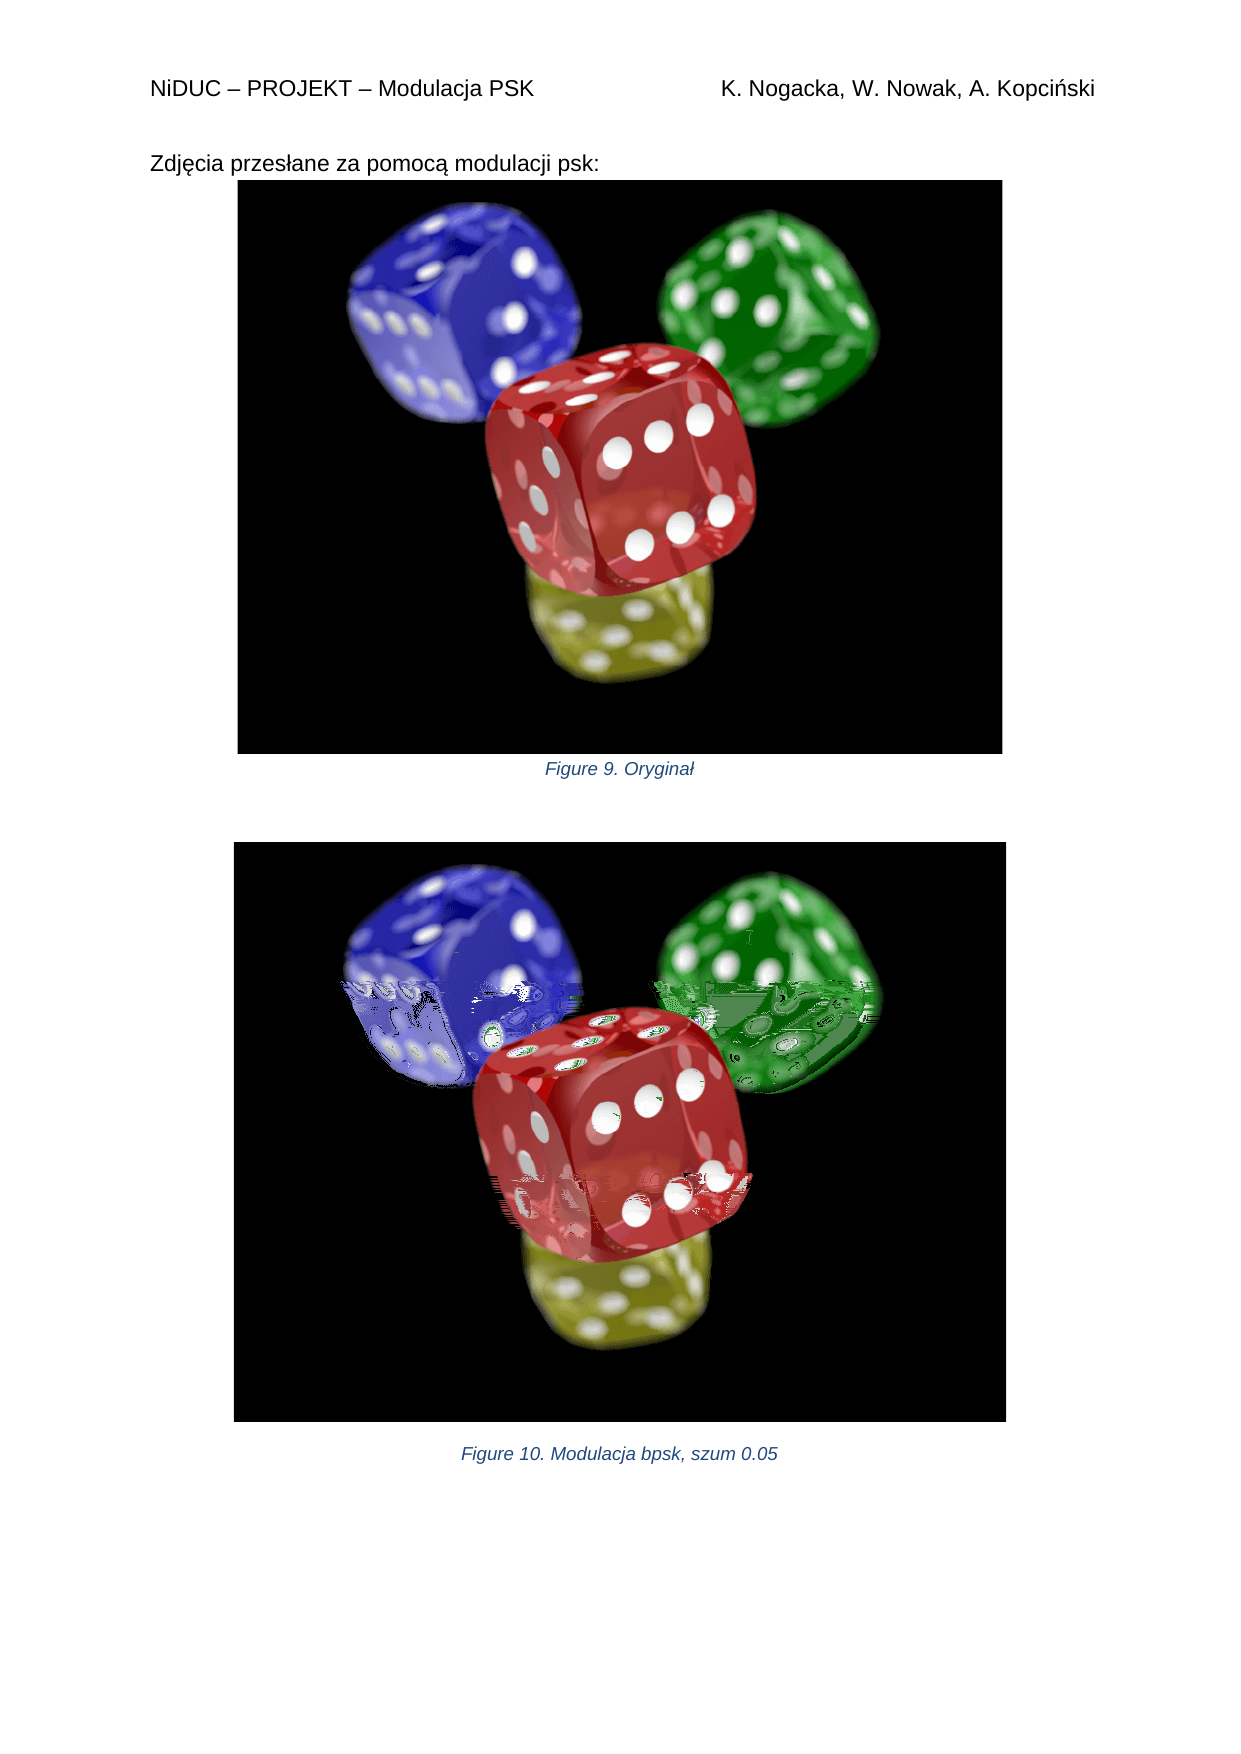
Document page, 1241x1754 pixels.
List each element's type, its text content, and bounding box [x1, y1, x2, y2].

text Figure 9. Oryginał [150, 758, 1090, 779]
text Figure 10. Modulacja bpsk, szum 0.05 [150, 1443, 1090, 1464]
text Zdjęcia przesłane za pomocą modulacji psk: [150, 150, 1090, 176]
picture [233, 842, 1007, 1422]
picture [237, 180, 1003, 754]
